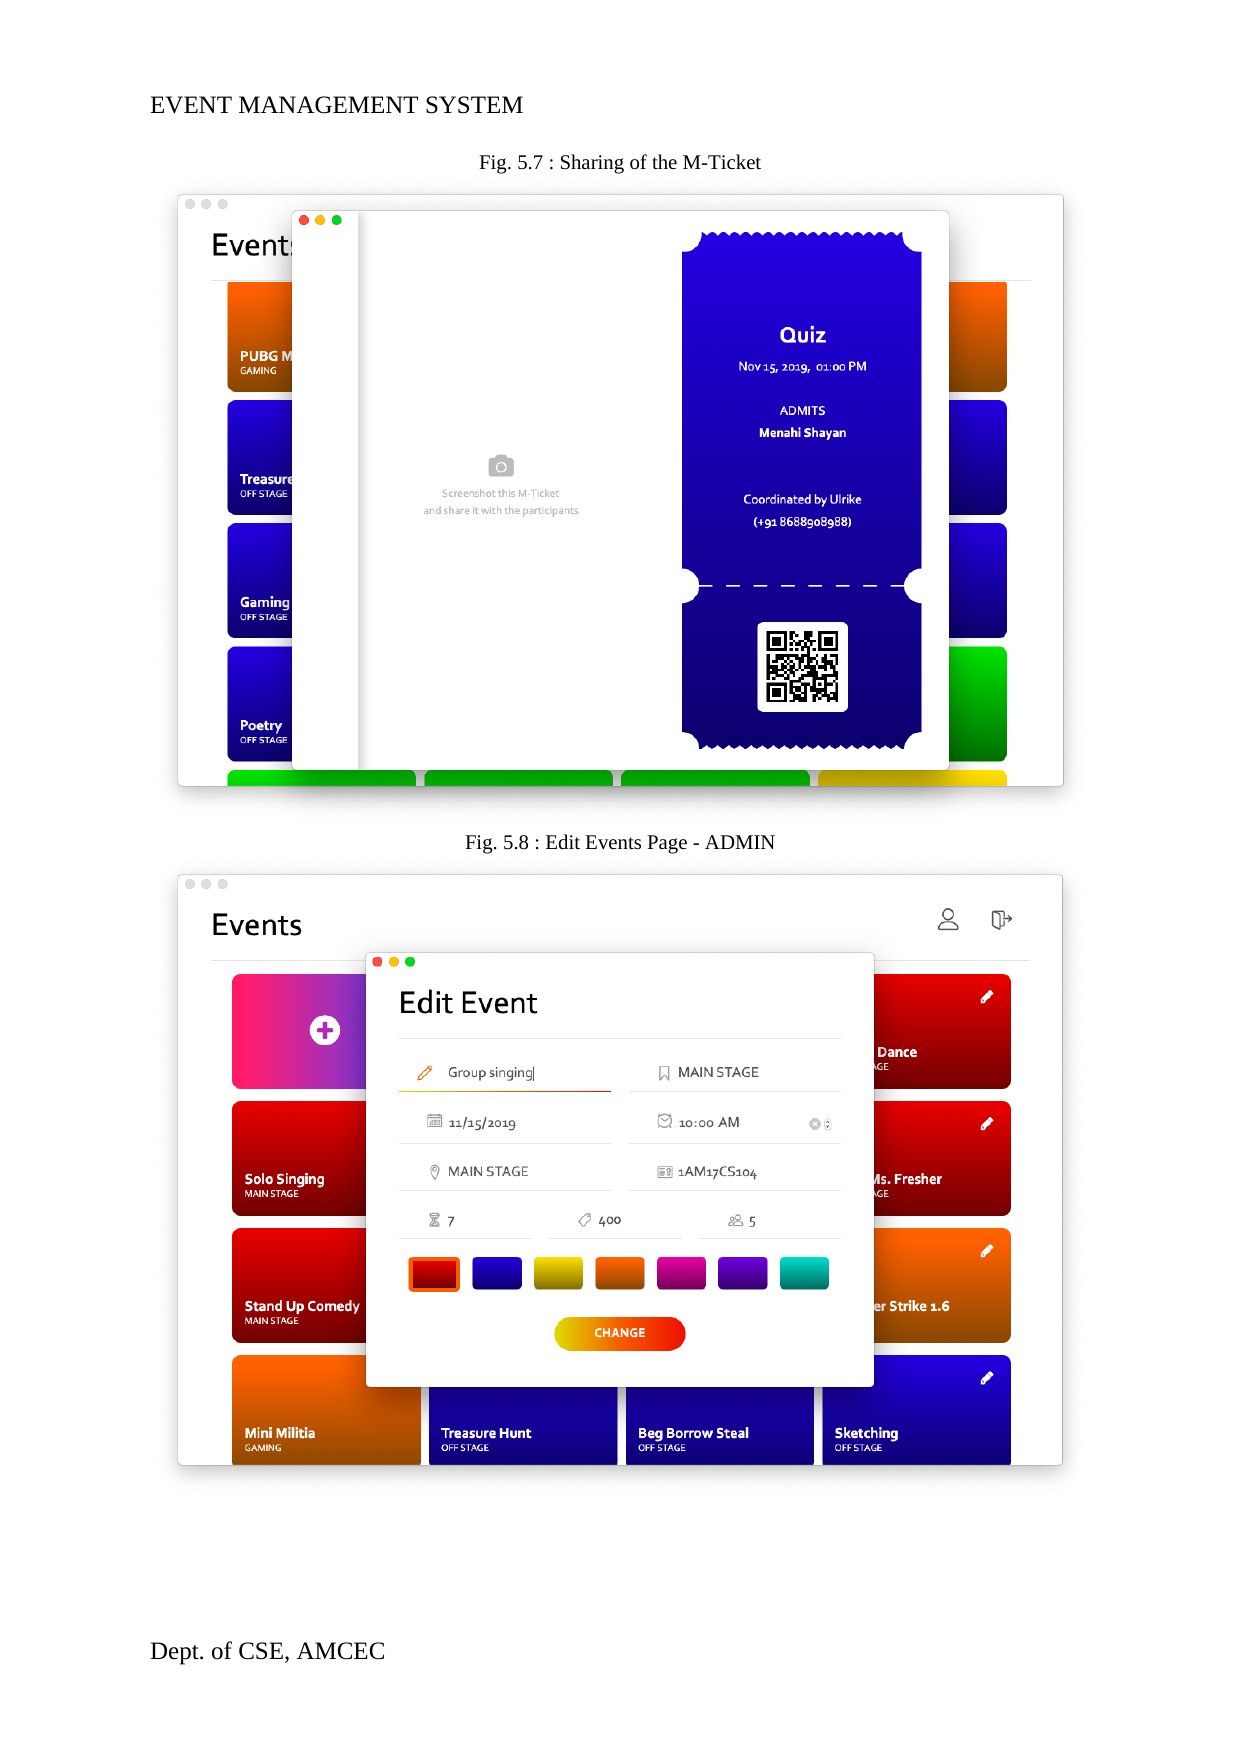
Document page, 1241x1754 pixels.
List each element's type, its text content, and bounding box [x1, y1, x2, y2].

text Fig. 5.7 : Sharing of the M-Ticket [150, 150, 1090, 174]
text Fig. 5.8 : Edit Events Page - ADMIN [150, 830, 1090, 853]
picture [150, 174, 1091, 830]
picture [150, 853, 1090, 1499]
